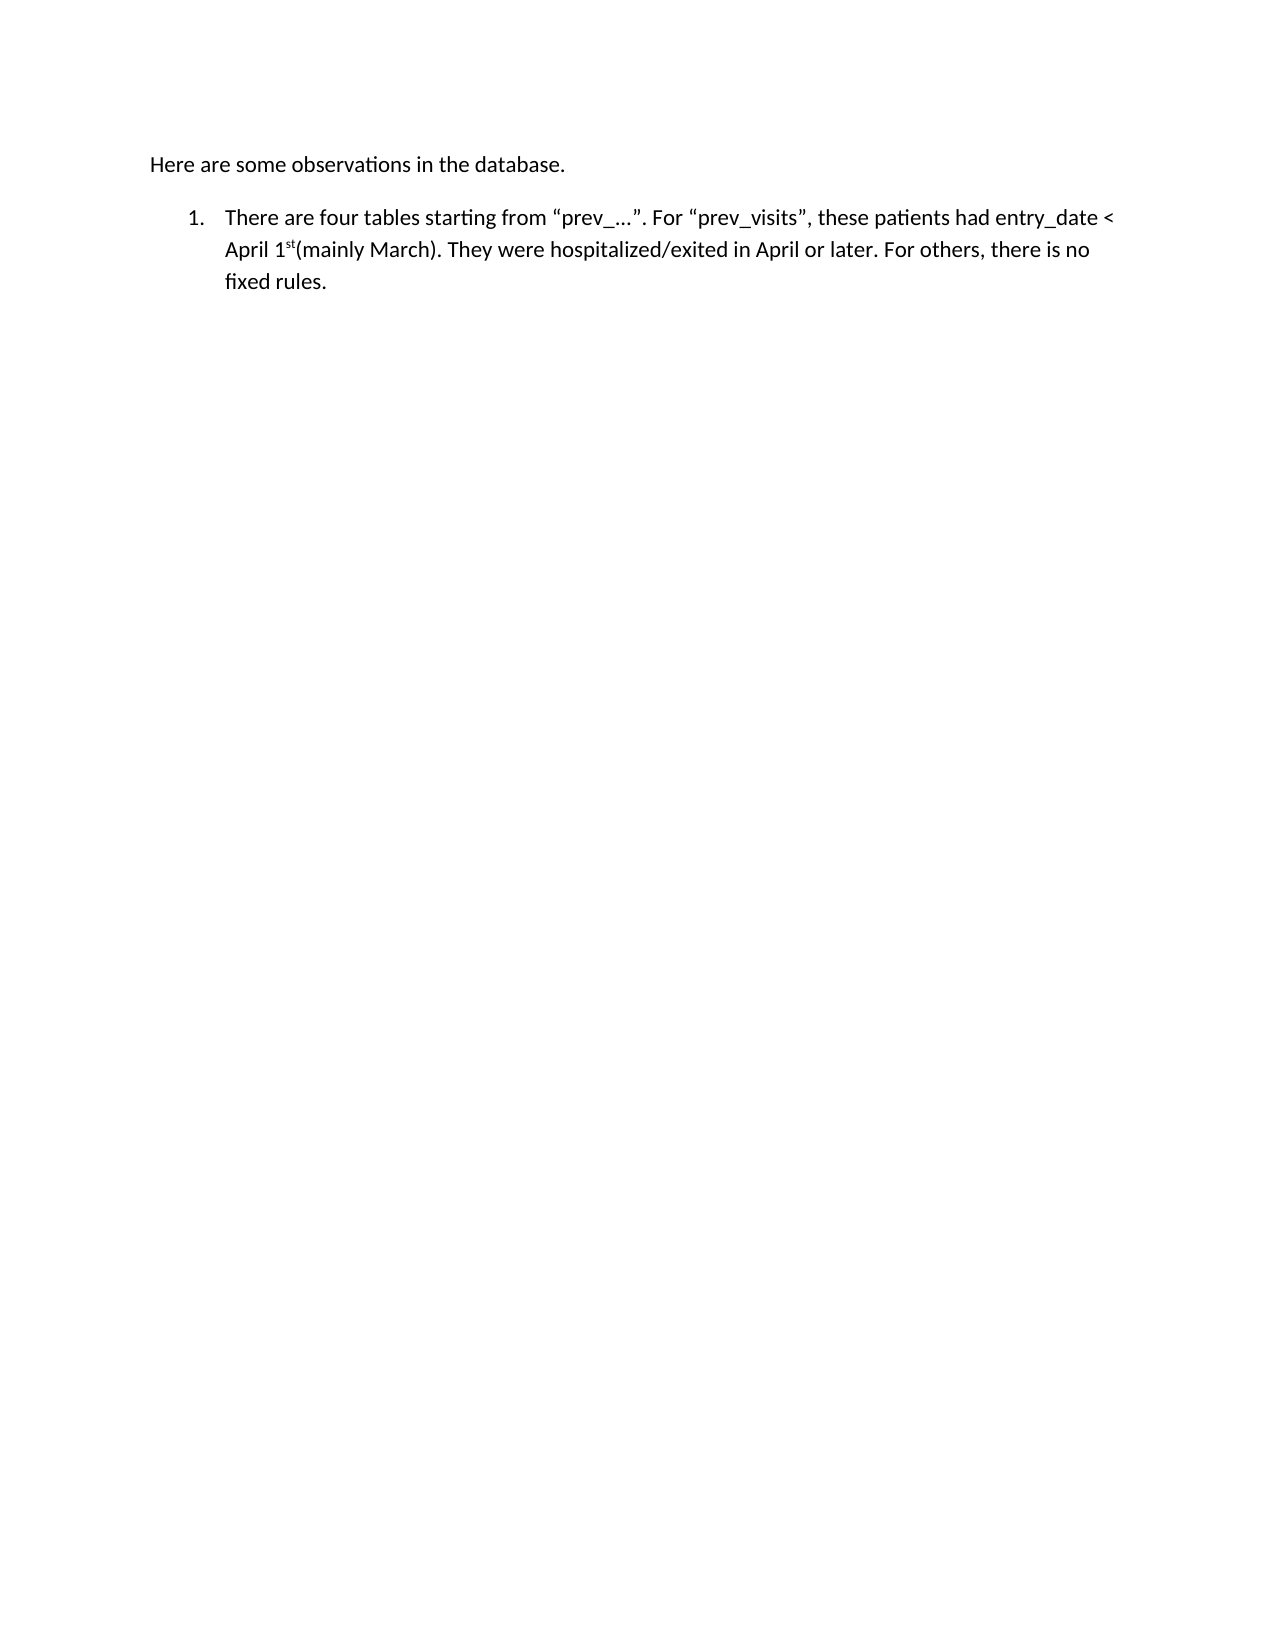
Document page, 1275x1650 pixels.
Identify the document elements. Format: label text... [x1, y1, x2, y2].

text Here are some observations in the database. [150, 150, 1125, 178]
list There are four tables starting from “prev_...”. For “prev_visits”, these patients had entry_date < April 1st(mainly March). They were hospitalized/exited in April or later. For others, there is no fixed rules. [187, 203, 1125, 295]
